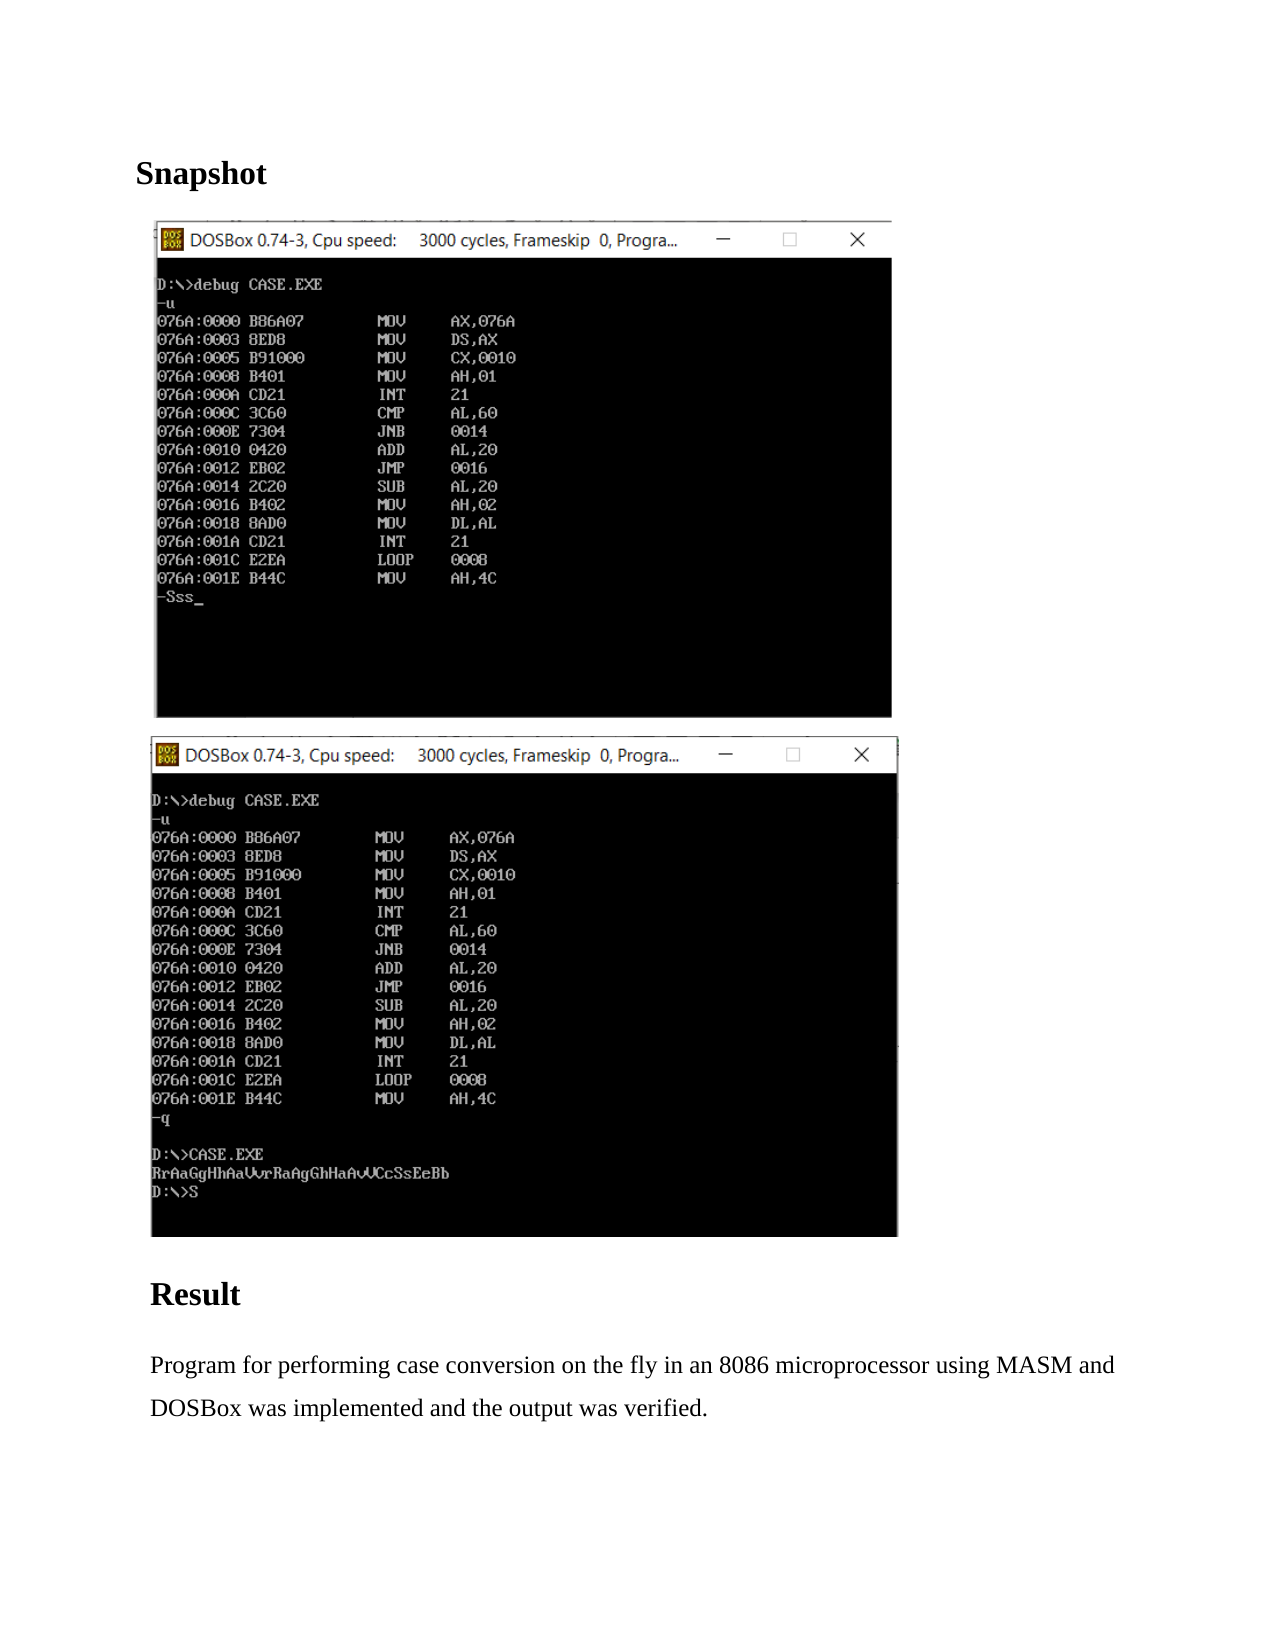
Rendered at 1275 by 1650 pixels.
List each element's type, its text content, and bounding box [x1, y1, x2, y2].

subtitle Snapshot [135, 153, 1142, 191]
picture [150, 736, 899, 1237]
text Result [150, 1274, 1142, 1312]
text Program for performing case conversion on the fly in an 8086 microprocessor using MASM and DOSBox was implemented and the output was verified. [150, 1350, 1142, 1422]
picture [153, 220, 892, 718]
